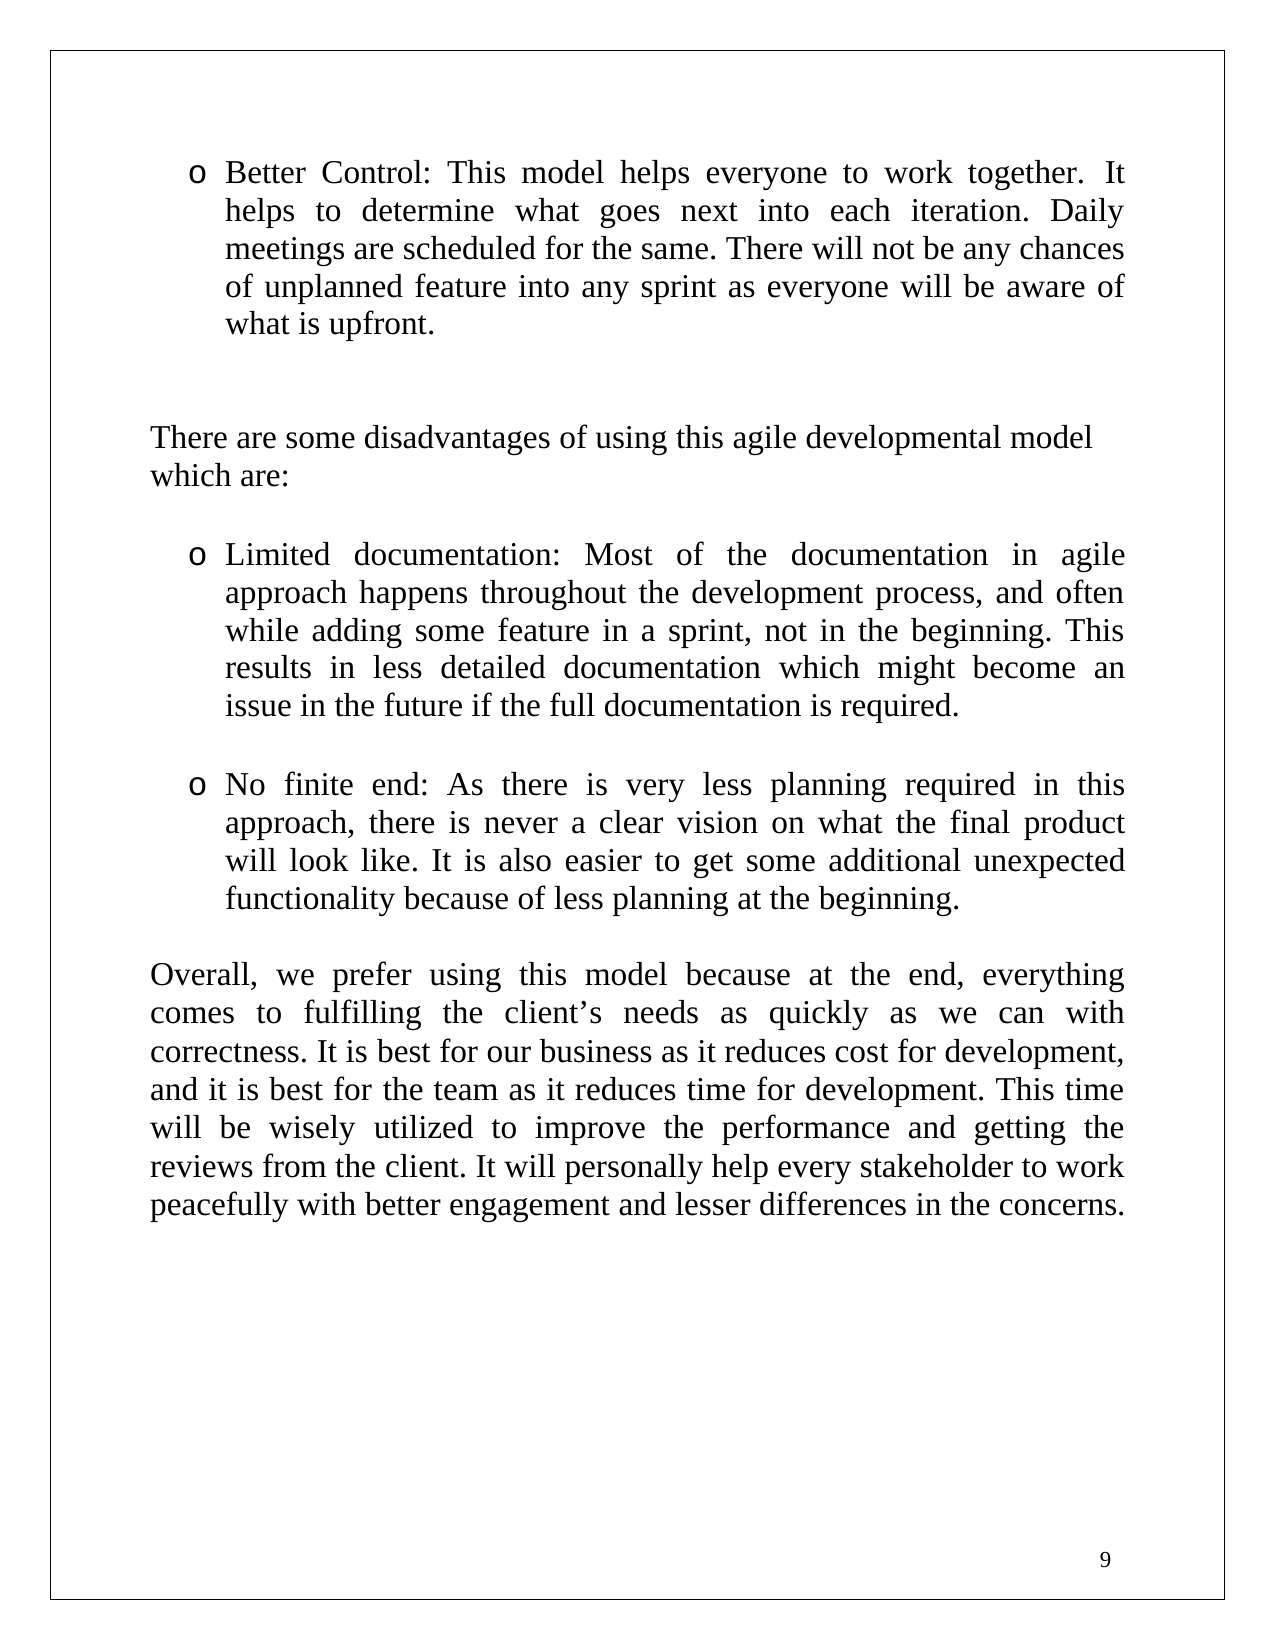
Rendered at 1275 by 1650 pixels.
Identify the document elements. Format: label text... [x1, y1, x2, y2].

text Overall, we prefer using this model because at the end, everything comes to fulfilling the client’s needs as quickly as we can with correctness. It is best for our business as it reduces cost for development, and it is best for the team as it reduces time for development. This time will be wisely utilized to improve the performance and getting the reviews from the client. It will personally help every stakeholder to work peacefully with better engagement and lesser differences in the concerns. [150, 954, 1125, 1222]
list Limited documentation: Most of the documentation in agile approach happens throughout the development process, and often while adding some feature in a sprint, not in the beginning. This results in less detailed documentation which might become an issue in the future if the full documentation is required. [187, 533, 1125, 724]
list Better Control: This model helps everyone to work together. It helps to determine what goes next into each iteration. Daily meetings are scheduled for the same. There will not be any chances of unplanned feature into any sprint as everyone will be aware of what is upfront. [187, 151, 1125, 342]
list No finite end: As there is very less planning required in this approach, there is never a clear vision on what the final product will look like. It is also easier to get some additional unexpected functionality because of less planning at the beginning. [187, 763, 1125, 916]
text There are some disadvantages of using this agile developmental model which are: [150, 418, 1142, 493]
